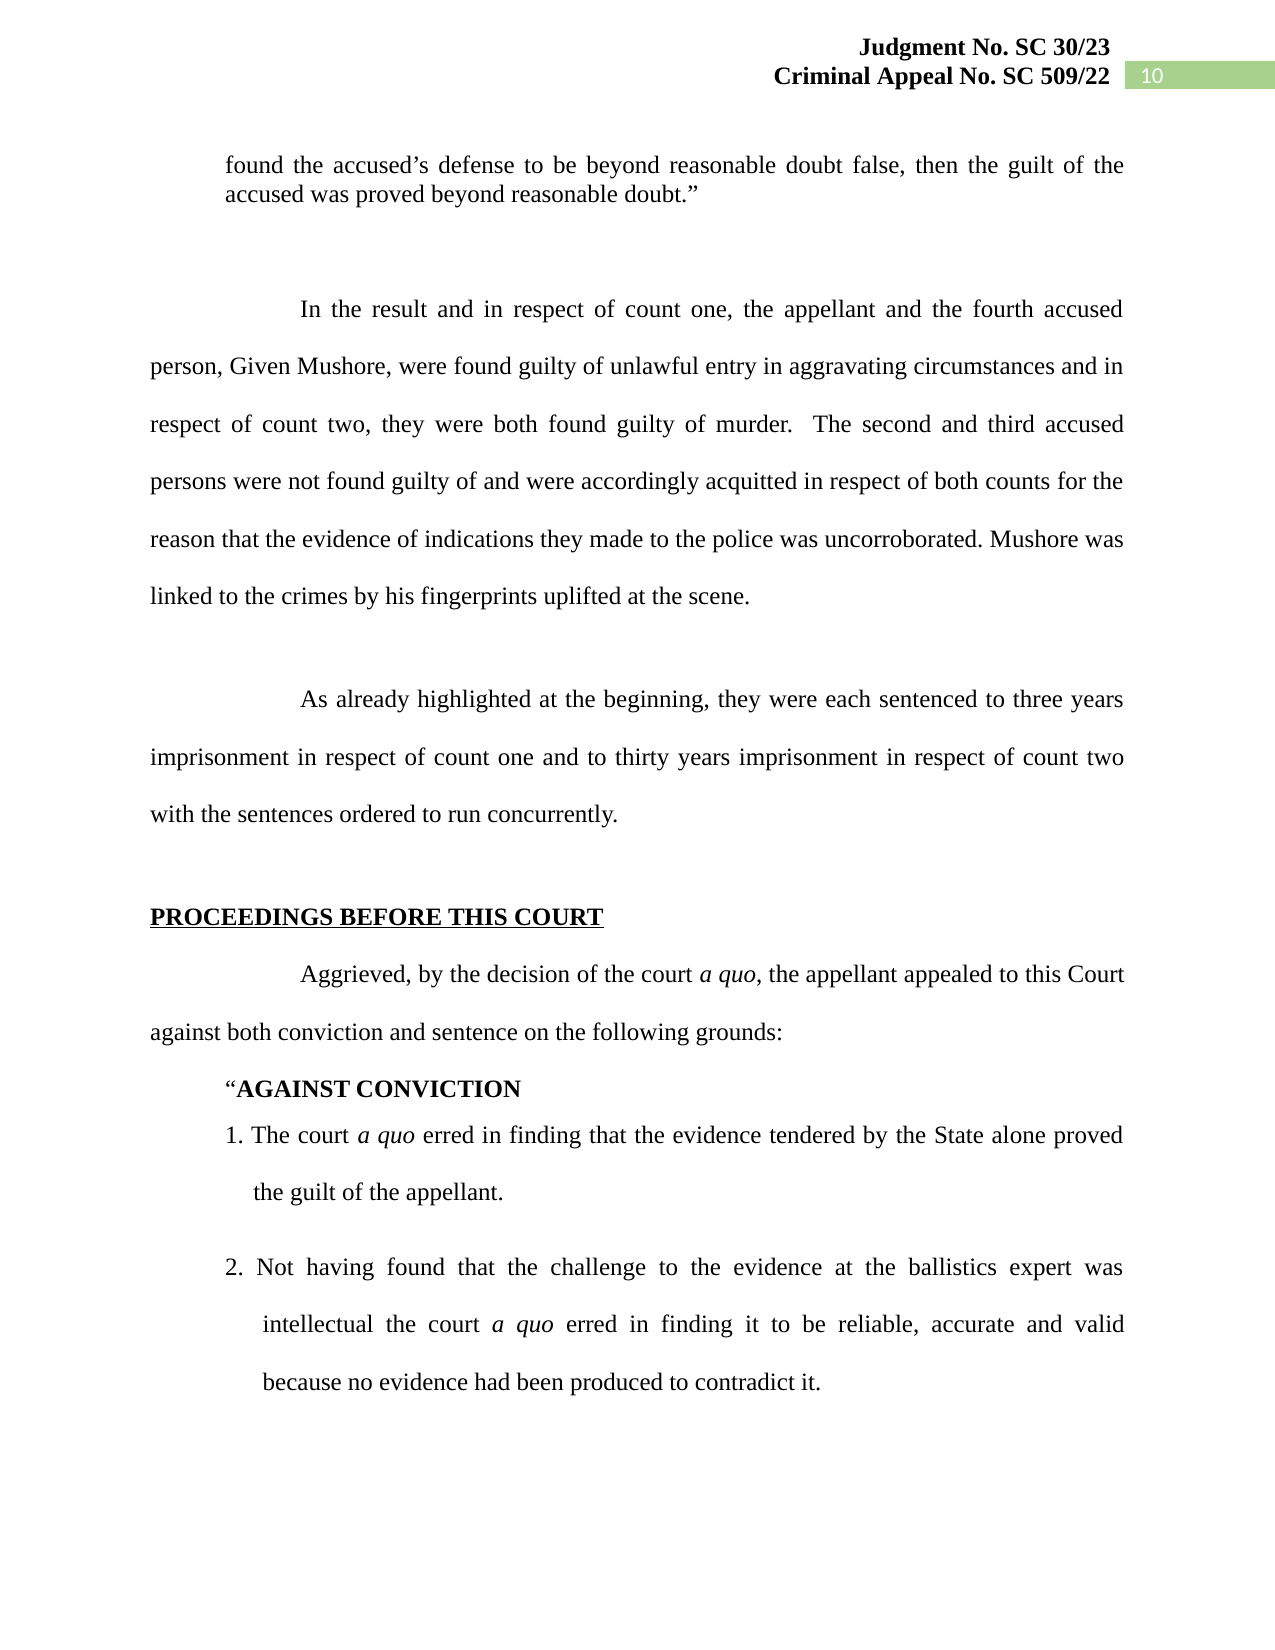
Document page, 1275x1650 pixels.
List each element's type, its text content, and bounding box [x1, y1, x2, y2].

text As already highlighted at the beginning, they were each sentenced to three years imprisonment in respect of count one and to thirty years imprisonment in respect of count two with the sentences ordered to run concurrently. [150, 684, 1125, 828]
text PROCEEDINGS BEFORE THIS COURT [150, 902, 1125, 931]
text In the result and in respect of count one, the appellant and the fourth accused person, Given Mushore, were found guilty of unlawful entry in aggravating circumstances and in respect of count two, they were both found guilty of murder. The second and third accused persons were not found guilty of and were accordingly acquitted in respect of both counts for the reason that the evidence of indications they made to the police was uncorroborated. Mushore was linked to the crimes by his fingerprints uplifted at the scene. [150, 294, 1125, 610]
text Aggrieved, by the decision of the court a quo, the appellant appealed to this Court against both conviction and sentence on the following grounds: [150, 959, 1125, 1046]
text 1. The court a quo erred in finding that the evidence tendered by the State alone proved the guilt of the appellant. [225, 1120, 1125, 1206]
text 2. Not having found that the challenge to the evidence at the ballistics expert was intellectual the court a quo erred in finding it to be reliable, accurate and valid because no evidence had been produced to contradict it. [225, 1252, 1125, 1395]
text “AGAINST CONVICTION [150, 1074, 1125, 1103]
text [225, 150, 1125, 207]
